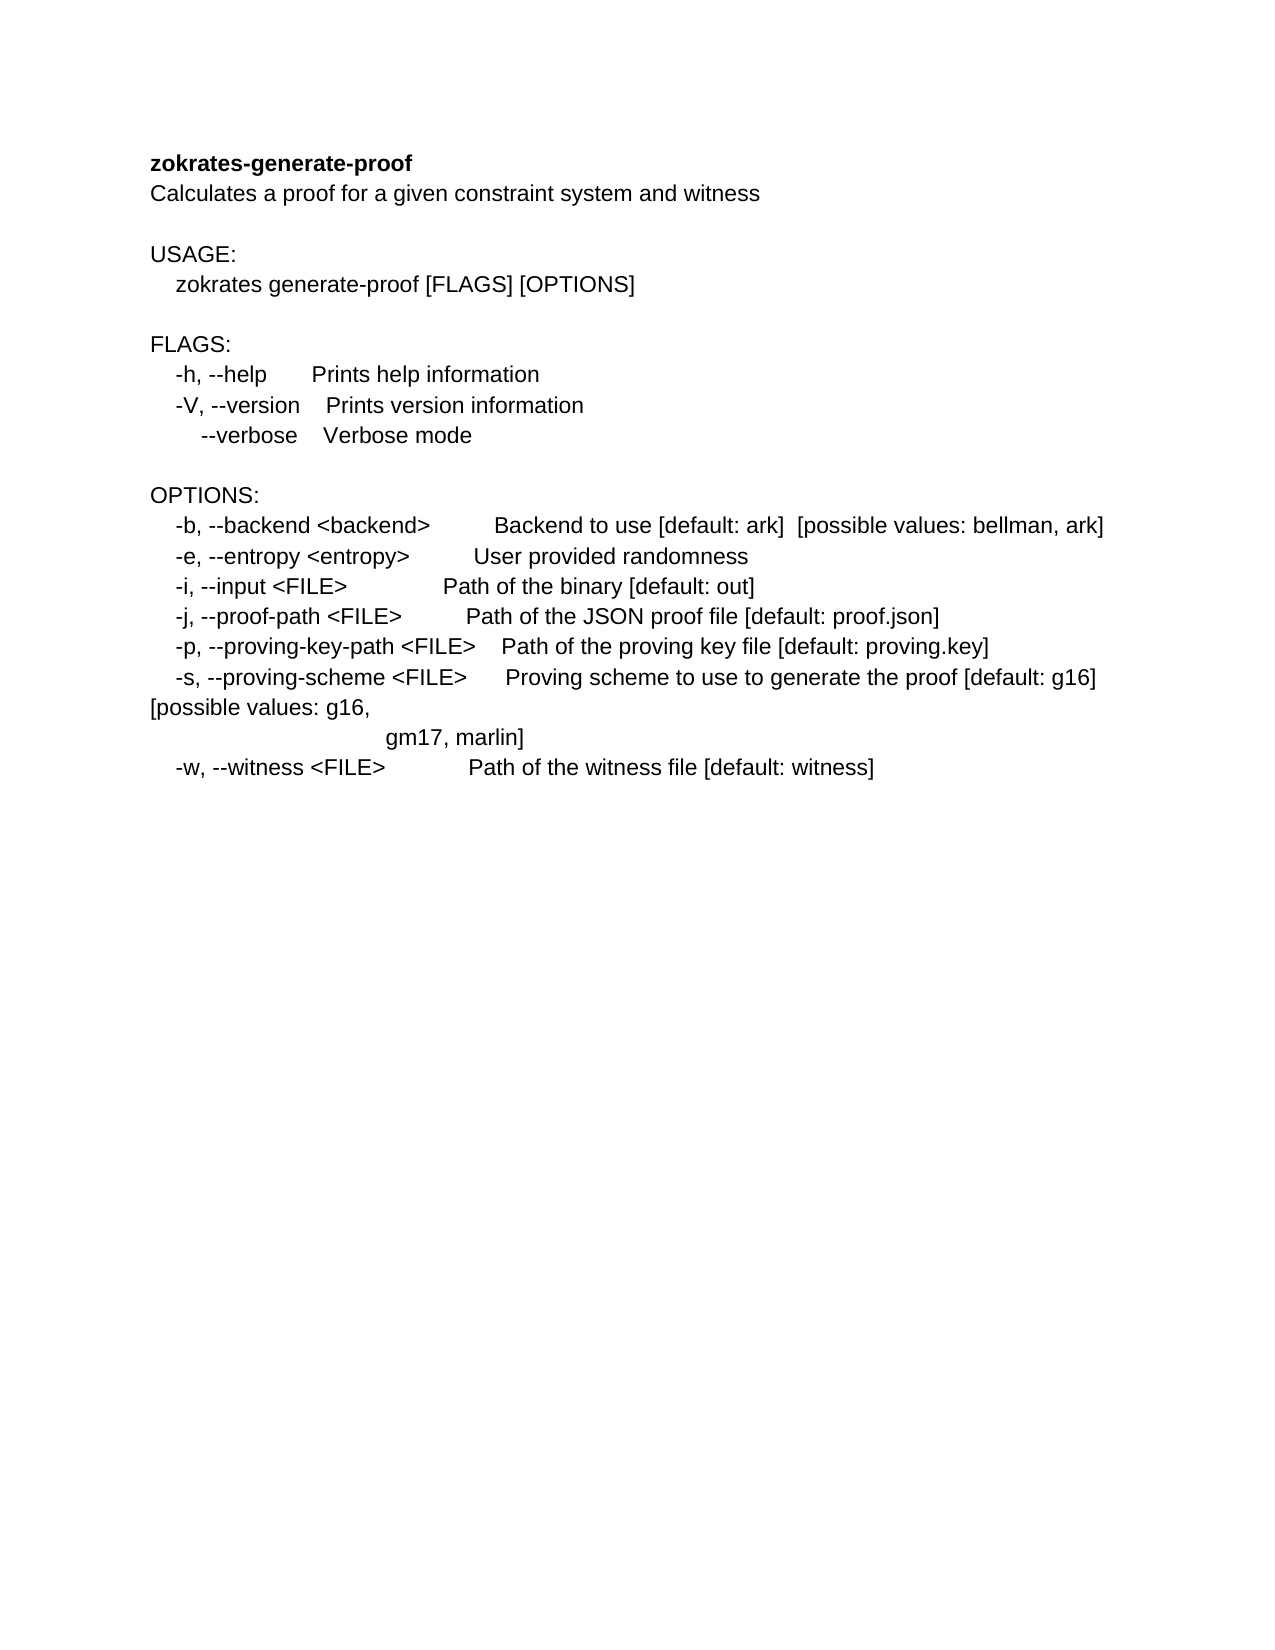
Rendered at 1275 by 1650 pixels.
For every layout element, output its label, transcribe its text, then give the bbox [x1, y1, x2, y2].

text -w, --witness <FILE> Path of the witness file [default: witness] [150, 754, 1125, 781]
text zokrates generate-proof [FLAGS] [OPTIONS] [150, 271, 1125, 297]
text OPTIONS: [150, 482, 1125, 509]
text -V, --version Prints version information [150, 392, 1125, 418]
text zokrates-generate-proof [150, 150, 1125, 176]
text -i, --input <FILE> Path of the binary [default: out] [150, 573, 1125, 599]
text --verbose Verbose mode [150, 422, 1125, 448]
text USAGE: [150, 241, 1125, 267]
text -h, --help Prints help information [150, 361, 1125, 388]
text -s, --proving-scheme <FILE> Proving scheme to use to generate the proof [default: g16] [possible values: g16, [150, 663, 1125, 720]
text -e, --entropy <entropy> User provided randomness [150, 543, 1125, 569]
text -j, --proof-path <FILE> Path of the JSON proof file [default: proof.json] [150, 603, 1125, 629]
text gm17, marlin] [150, 724, 1125, 750]
text -b, --backend <backend> Backend to use [default: ark] [possible values: bellman, ark] [150, 512, 1125, 539]
text Calculates a proof for a given constraint system and witness [150, 180, 1125, 207]
text FLAGS: [150, 331, 1125, 358]
text -p, --proving-key-path <FILE> Path of the proving key file [default: proving.key] [150, 633, 1125, 660]
